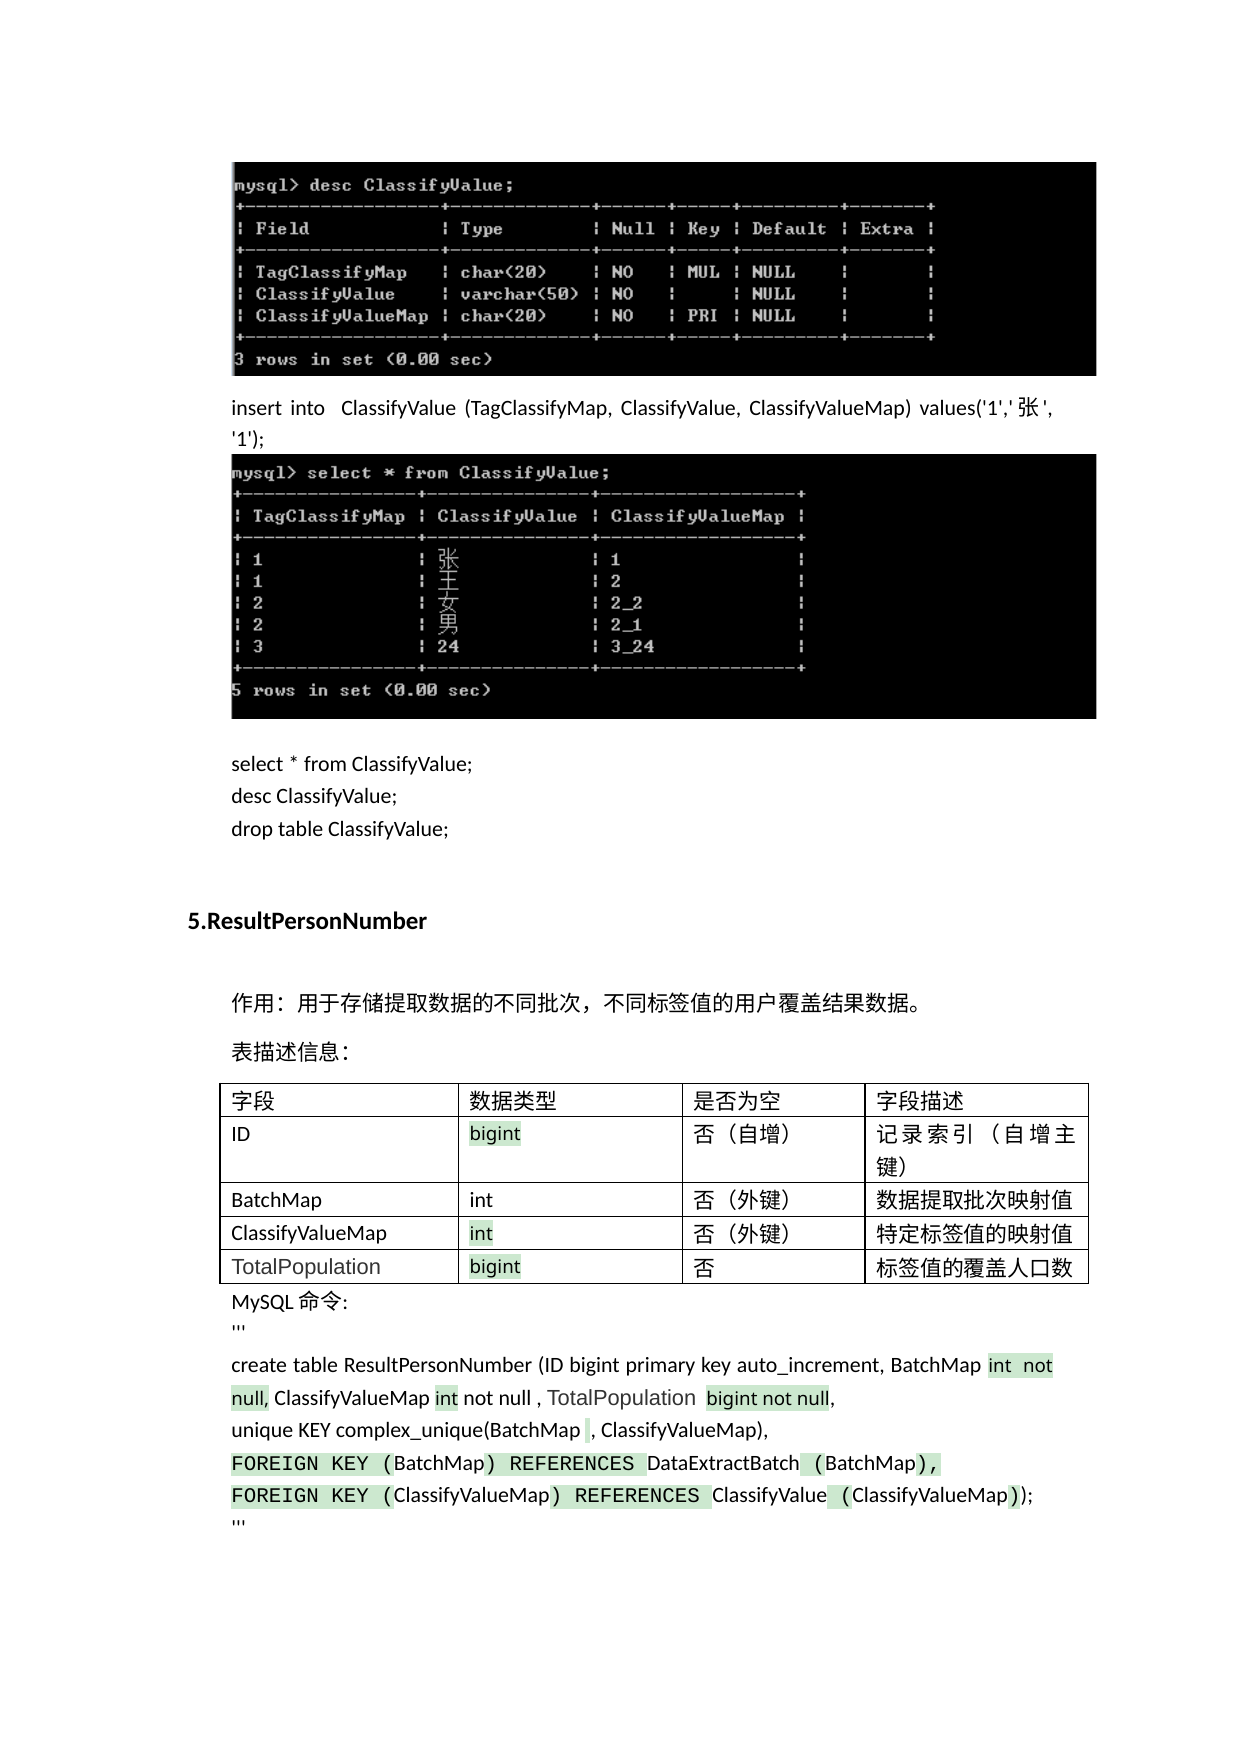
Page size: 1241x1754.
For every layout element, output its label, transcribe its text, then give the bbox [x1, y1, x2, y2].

table_cell 标签值的覆盖人口数 [866, 1250, 1088, 1283]
table_cell 否（外键） [683, 1183, 864, 1216]
table_cell ClassifyValueMap [221, 1217, 458, 1249]
list 表描述信息： [231, 1034, 1053, 1067]
list FOREIGN KEY (BatchMap) REFERENCES DataExtractBatch (BatchMap), [231, 1446, 1053, 1479]
table_header 数据类型 [459, 1084, 682, 1116]
table_cell 记录索引（自增主键） [866, 1117, 1088, 1182]
table_header 是否为空 [683, 1084, 864, 1116]
table_cell ID [221, 1117, 458, 1182]
list insert into ClassifyValue (TagClassifyMap, ClassifyValue, ClassifyValueMap) values('1','张', '1'); [231, 389, 1053, 454]
subtitle 5.ResultPersonNumber [187, 904, 1053, 937]
table_cell BatchMap [221, 1183, 458, 1216]
table_cell TotalPopulation [221, 1250, 458, 1283]
table_cell 特定标签值的映射值 [866, 1217, 1088, 1249]
table_cell int [459, 1217, 682, 1249]
list select * from ClassifyValue; [231, 747, 1053, 779]
picture [231, 162, 1097, 376]
list unique KEY complex_unique(BatchMap , ClassifyValueMap), [231, 1414, 1053, 1446]
table_cell 否 [683, 1250, 864, 1283]
list FOREIGN KEY (ClassifyValueMap) REFERENCES ClassifyValue (ClassifyValueMap)); [231, 1479, 1053, 1511]
table_cell bigint [459, 1117, 682, 1182]
table_cell int [459, 1183, 682, 1216]
list drop table ClassifyValue; [231, 812, 1053, 844]
table_header 字段描述 [866, 1084, 1088, 1116]
list desc ClassifyValue; [231, 779, 1053, 812]
list MySQL命令: [231, 1284, 1053, 1316]
table_cell 数据提取批次映射值 [866, 1183, 1088, 1216]
list 作用：用于存储提取数据的不同批次，不同标签值的用户覆盖结果数据。 [231, 986, 1053, 1018]
picture [231, 454, 1097, 719]
table_cell 否（外键） [683, 1217, 864, 1249]
table_cell bigint [459, 1250, 682, 1283]
table_header 字段 [221, 1084, 458, 1116]
list ''' [231, 1316, 1053, 1349]
list ''' [231, 1511, 1053, 1544]
table_cell 否（自增） [683, 1117, 864, 1182]
